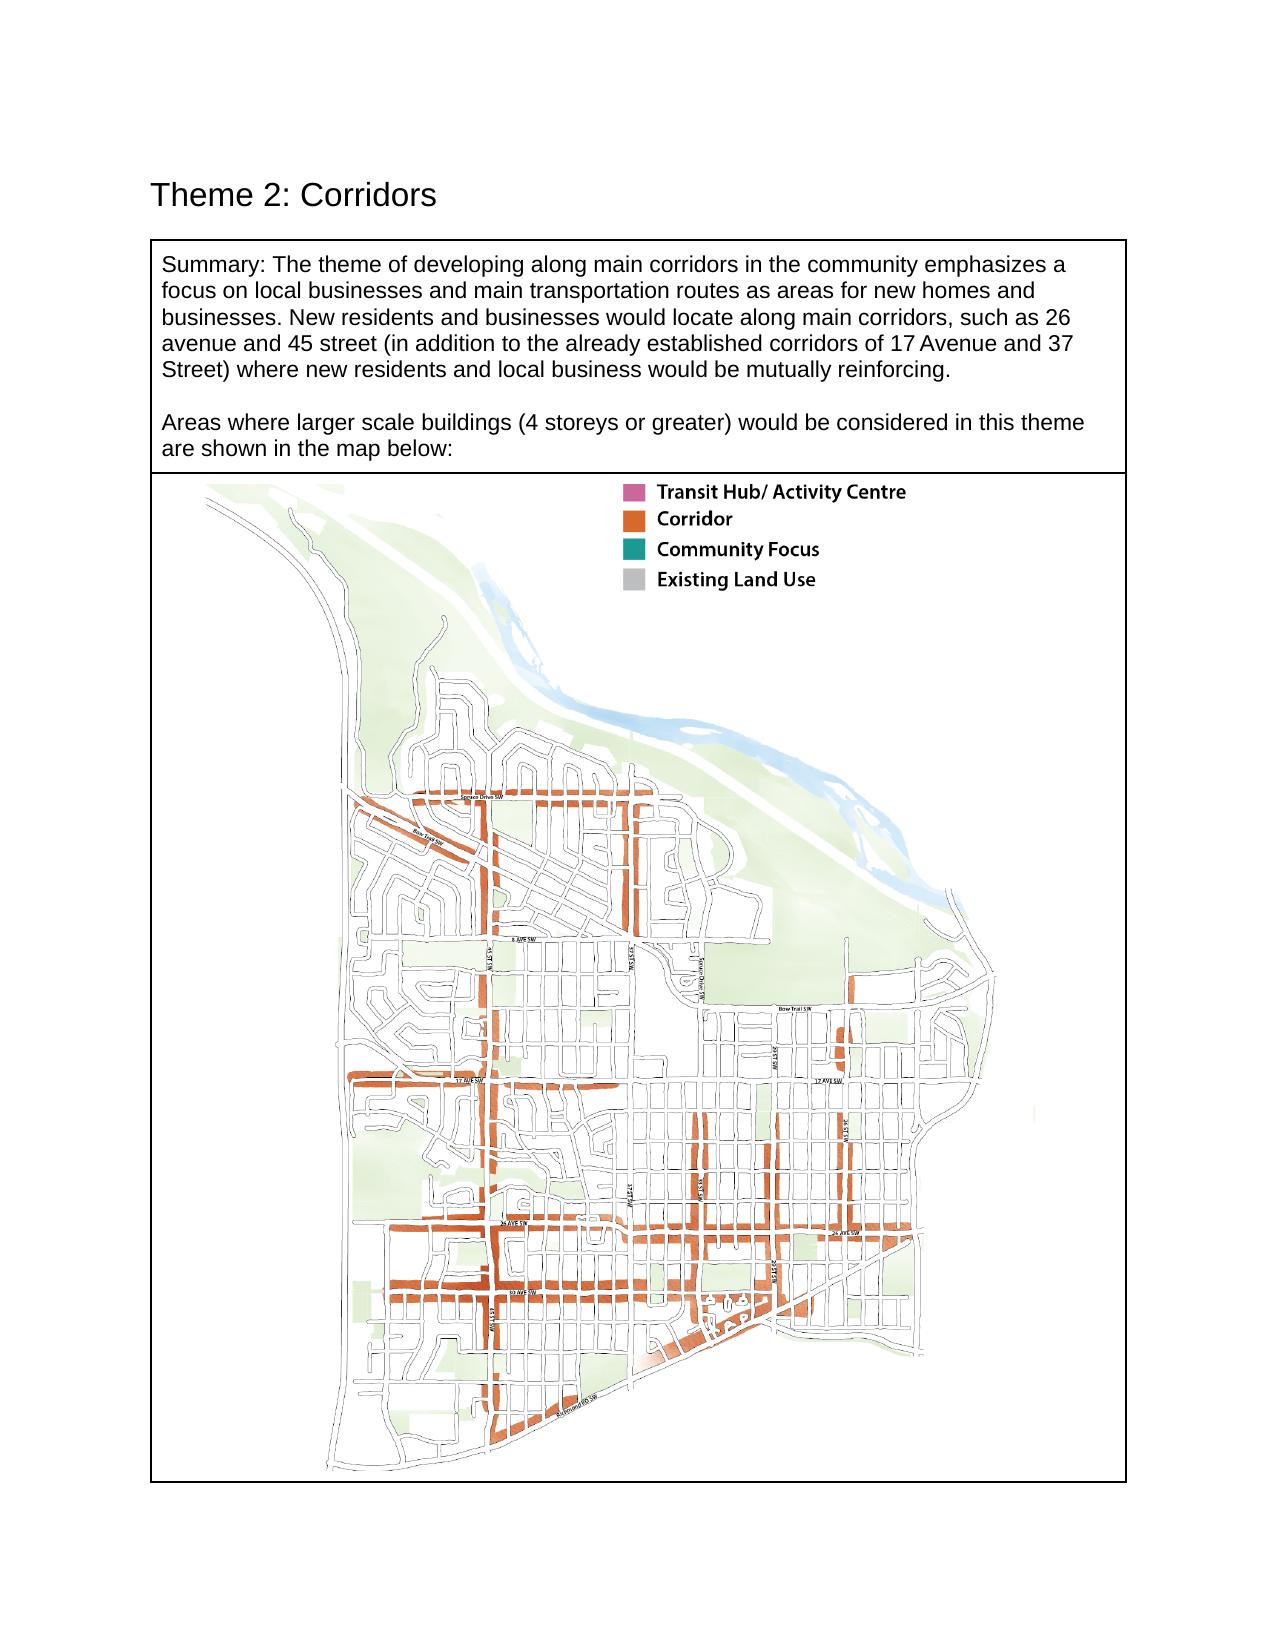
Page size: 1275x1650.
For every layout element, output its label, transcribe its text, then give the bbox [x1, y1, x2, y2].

subtitle Theme 2: Corridors [150, 175, 1125, 213]
table_cell [152, 474, 1125, 1481]
table_header Summary: The theme of developing along main corridors in the community emphasizes a focus on local businesses and main transportation routes as areas for new homes and businesses. New residents and businesses would locate along main corridors, such as 26 avenue and 45 street (in addition to the already established corridors of 17 Avenue and 37 Street) where new residents and local business would be mutually reinforcing. Areas where larger scale buildings (4 storeys or greater) would be considered in this theme are shown in the map below: [152, 241, 1125, 472]
picture [167, 484, 1036, 1471]
